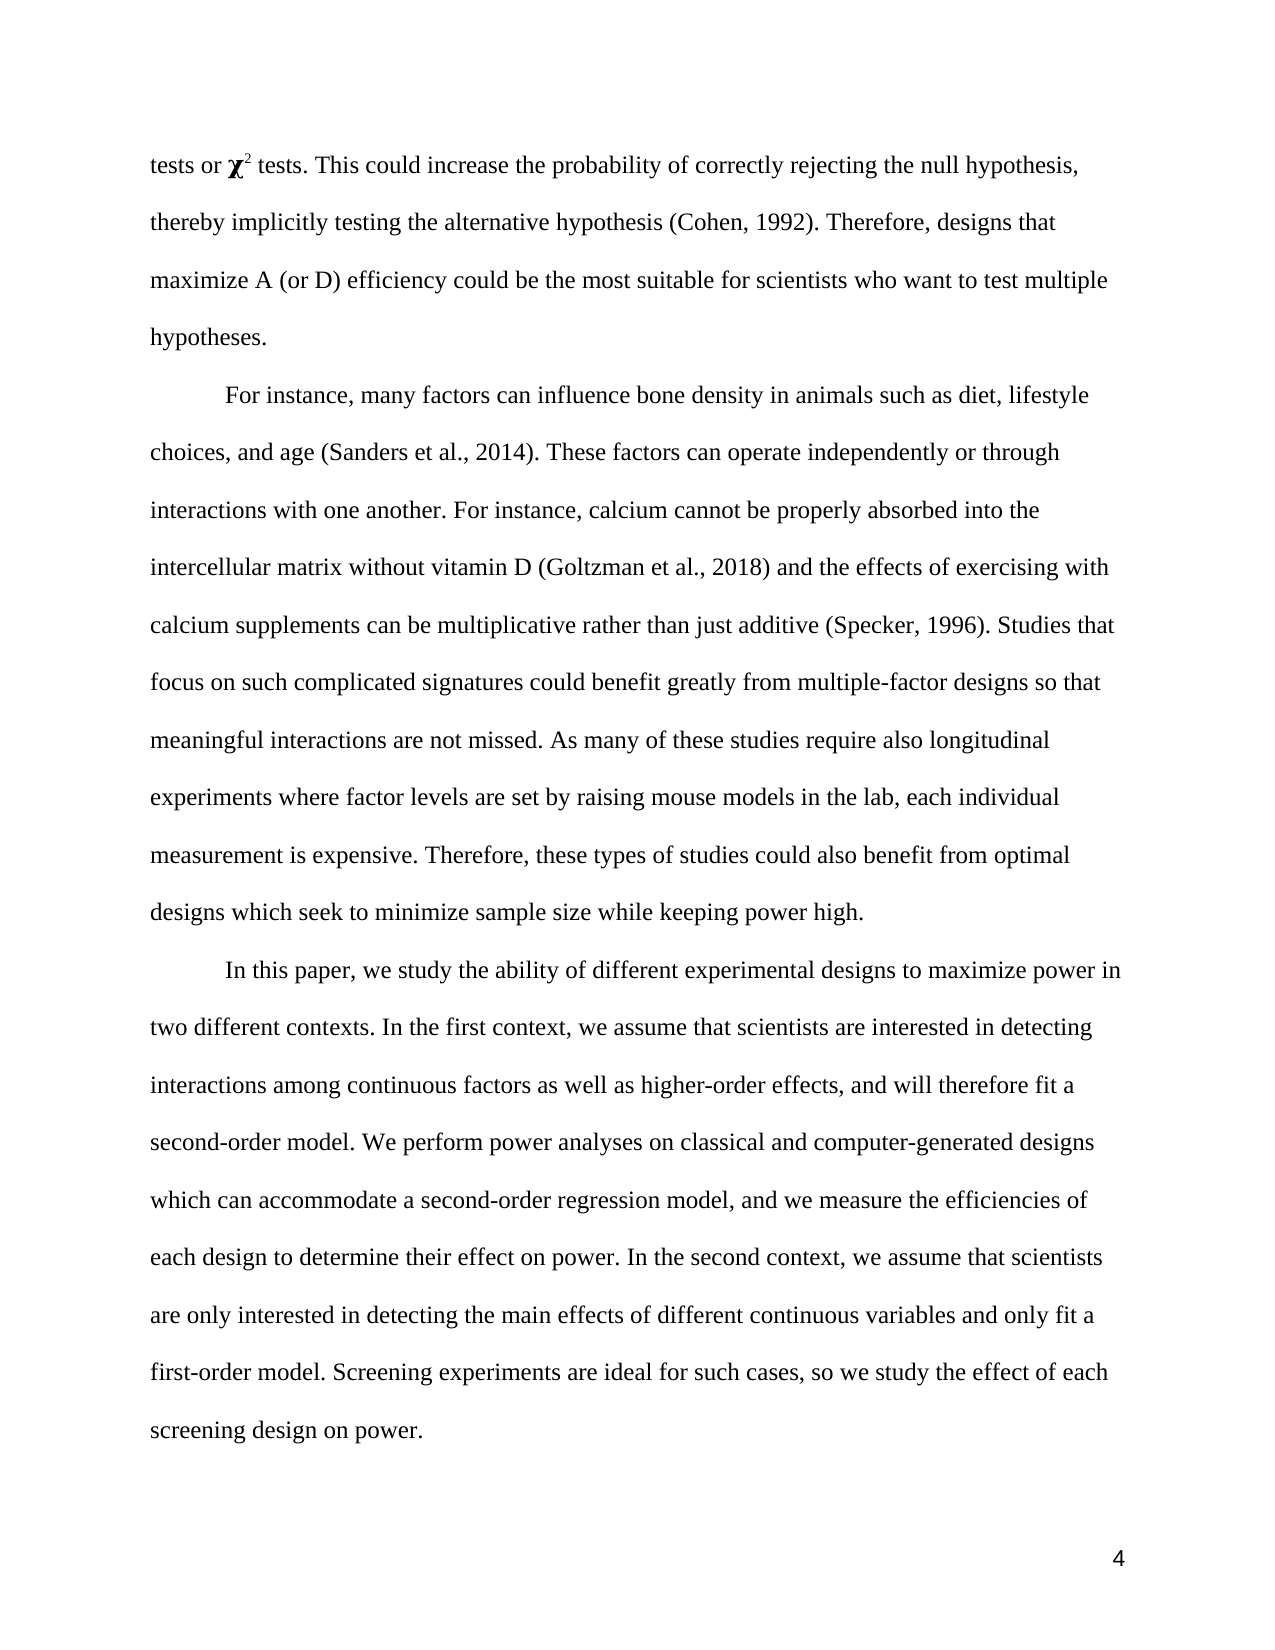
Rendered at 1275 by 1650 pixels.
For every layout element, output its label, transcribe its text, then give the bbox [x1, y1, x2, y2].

text For instance, many factors can influence bone density in animals such as diet, lifestyle choices, and age (Sanders et al., 2014). These factors can operate independently or through interactions with one another. For instance, calcium cannot be properly absorbed into the intercellular matrix without vitamin D (Goltzman et al., 2018) and the effects of exercising with calcium supplements can be multiplicative rather than just additive (Specker, 1996). Studies that focus on such complicated signatures could benefit greatly from multiple-factor designs so that meaningful interactions are not missed. As many of these studies require also longitudinal experiments where factor levels are set by raising mouse models in the lab, each individual measurement is expensive. Therefore, these types of studies could also benefit from optimal designs which seek to minimize sample size while keeping power high. [150, 380, 1125, 926]
text In this paper, we study the ability of different experimental designs to maximize power in two different contexts. In the first context, we assume that scientists are interested in detecting interactions among continuous factors as well as higher-order effects, and will therefore fit a second-order model. We perform power analyses on classical and computer-generated designs which can accommodate a second-order regression model, and we measure the efficiencies of each design to determine their effect on power. In the second context, we assume that scientists are only interested in detecting the main effects of different continuous variables and only fit a first-order model. Screening experiments are ideal for such cases, so we study the effect of each screening design on power. [150, 955, 1125, 1444]
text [150, 150, 1125, 351]
